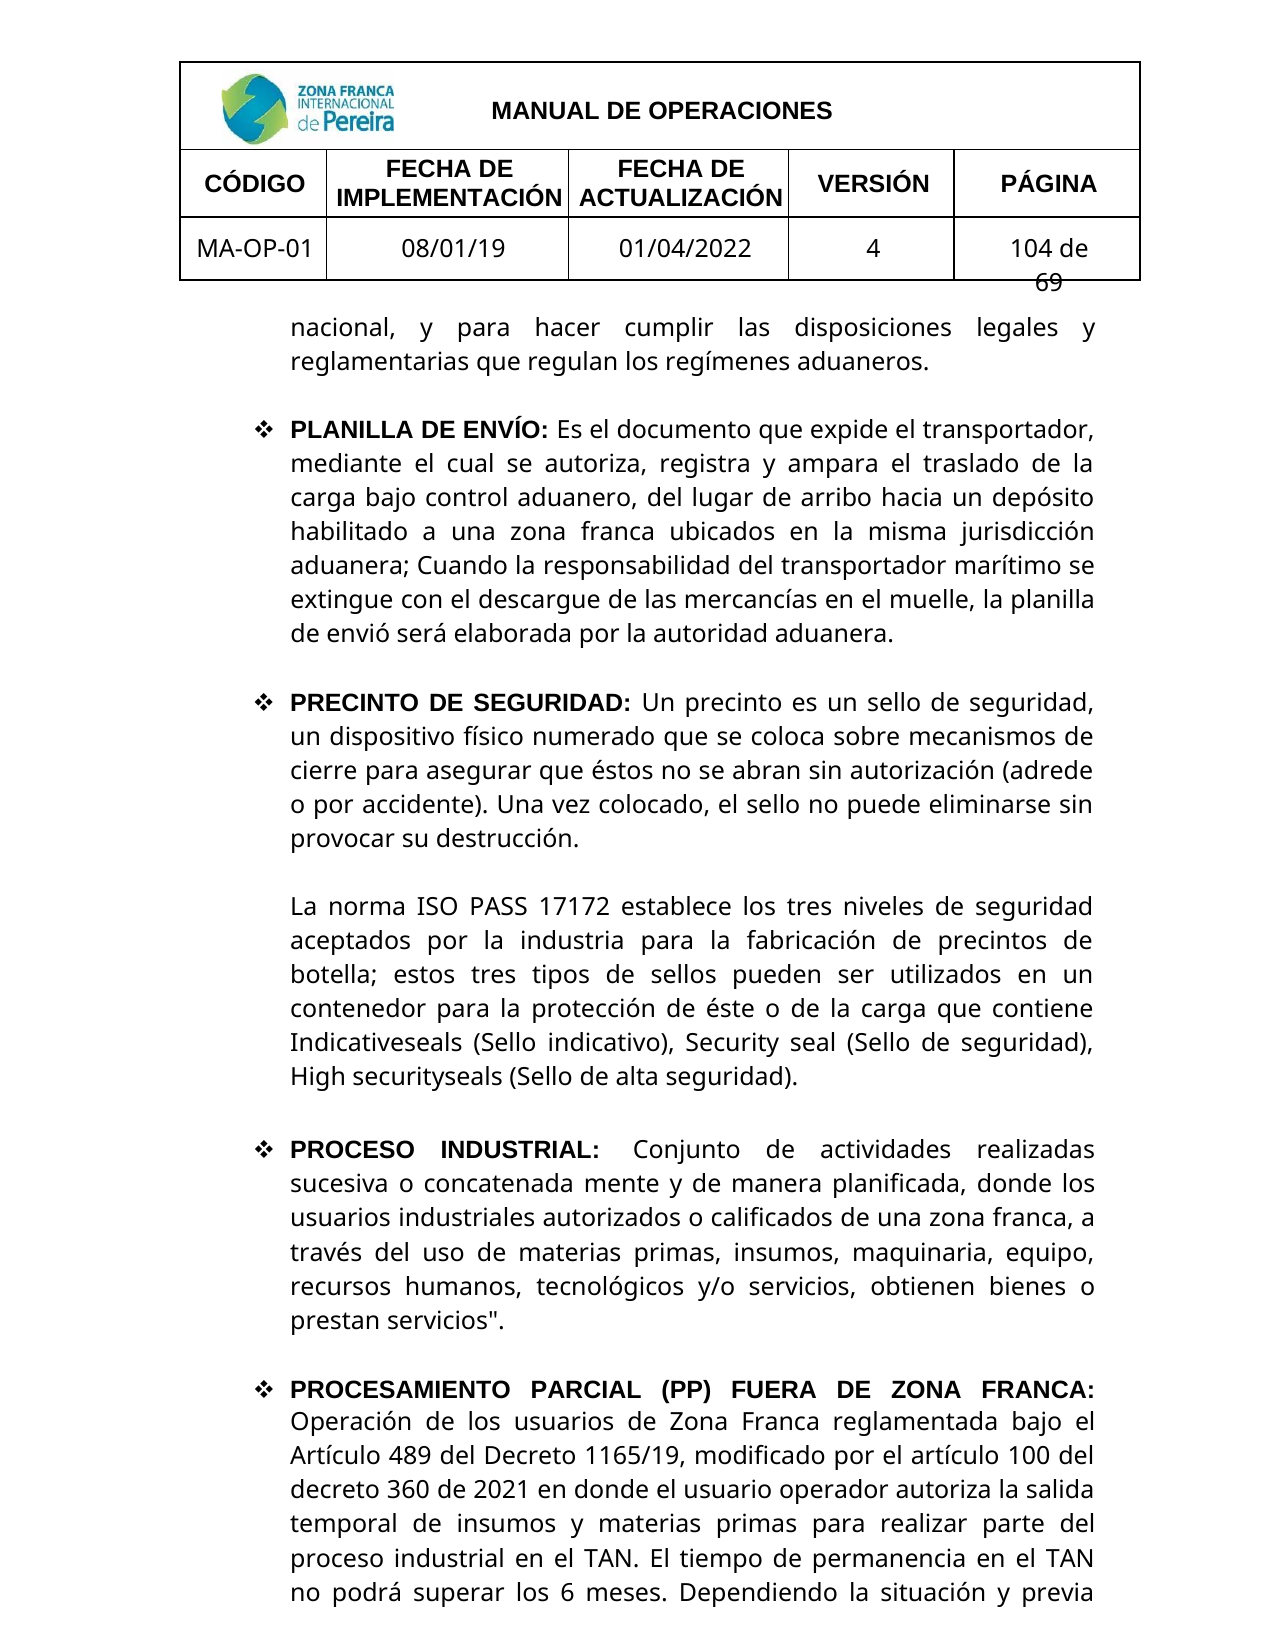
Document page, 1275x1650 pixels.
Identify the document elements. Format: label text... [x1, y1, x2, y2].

list PRECINTO DE SEGURIDAD: Un precinto es un sello de seguridad, un dispositivo físico numerado que se coloca sobre mecanismos de cierre para asegurar que éstos no se abran sin autorización (adrede o por accidente). Una vez colocado, el sello no puede eliminarse sin provocar su destrucción. [252, 684, 1094, 854]
text nacional, y para hacer cumplir las disposiciones legales y reglamentarias que regulan los regímenes aduaneros. [290, 310, 1095, 378]
list PLANILLA DE ENVÍO: Es el documento que expide el transportador, mediante el cual se autoriza, registra y ampara el traslado de la carga bajo control aduanero, del lugar de arribo hacia un depósito habilitado a una zona franca ubicados en la misma jurisdicción aduanera; Cuando la responsabilidad del transportador marítimo se extingue con el descargue de las mercancías en el muelle, la planilla de envió será elaborada por la autoridad aduanera. [253, 412, 1095, 650]
text La norma ISO PASS 17172 establece los tres niveles de seguridad aceptados por la industria para la fabricación de precintos de botella; estos tres tipos de sellos pueden ser utilizados en un contenedor para la protección de éste o de la carga que contiene Indicativeseals (Sello indicativo), Security seal (Sello de seguridad), High securityseals (Sello de alta seguridad). [290, 888, 1094, 1093]
picture [221, 69, 394, 148]
list PROCESO INDUSTRIAL: Conjunto de actividades realizadas sucesiva o concatenada mente y de manera planificada, donde los usuarios industriales autorizados o calificados de una zona franca, a través del uso de materias primas, insumos, maquinaria, equipo, recursos humanos, tecnológicos y/o servicios, obtienen bienes o prestan servicios". [253, 1132, 1095, 1336]
